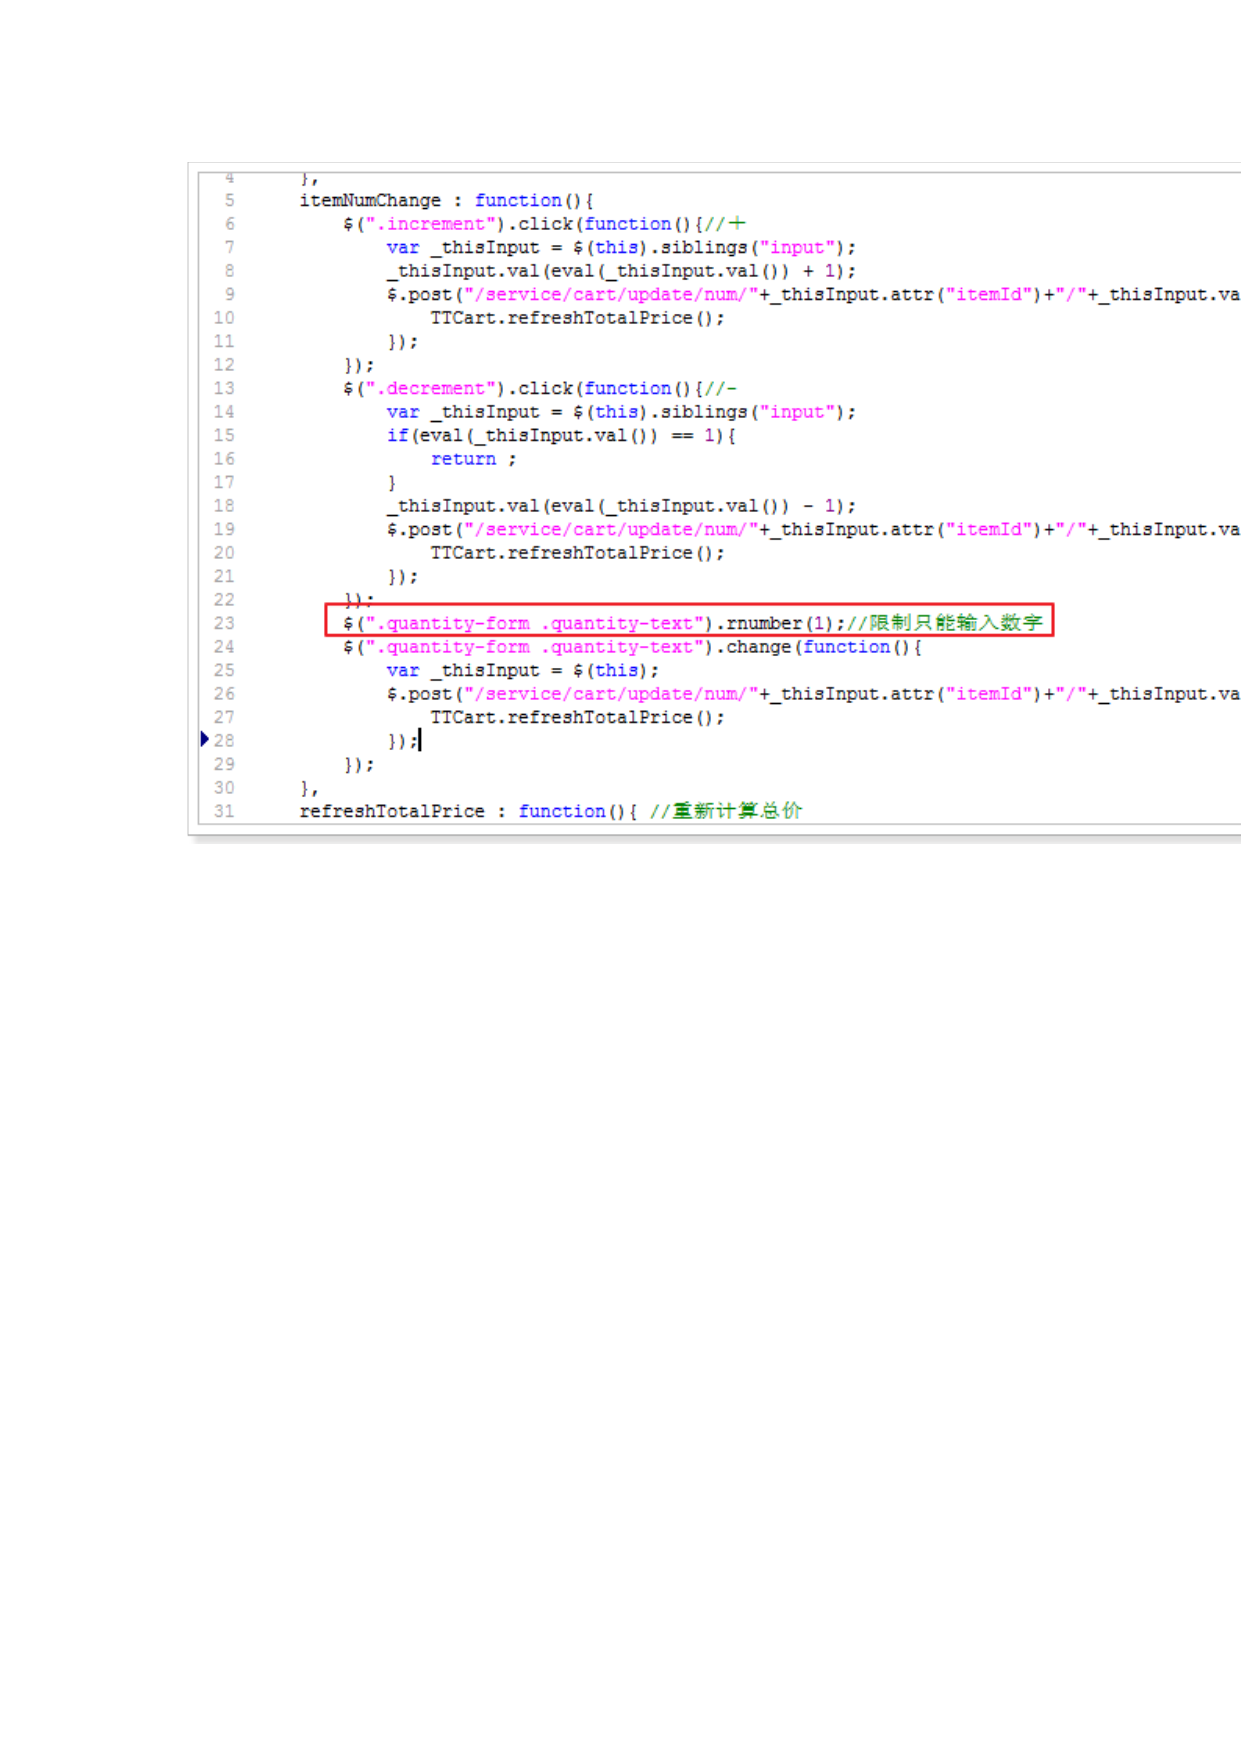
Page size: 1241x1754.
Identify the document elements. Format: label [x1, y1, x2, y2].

picture [187, 162, 1241, 844]
